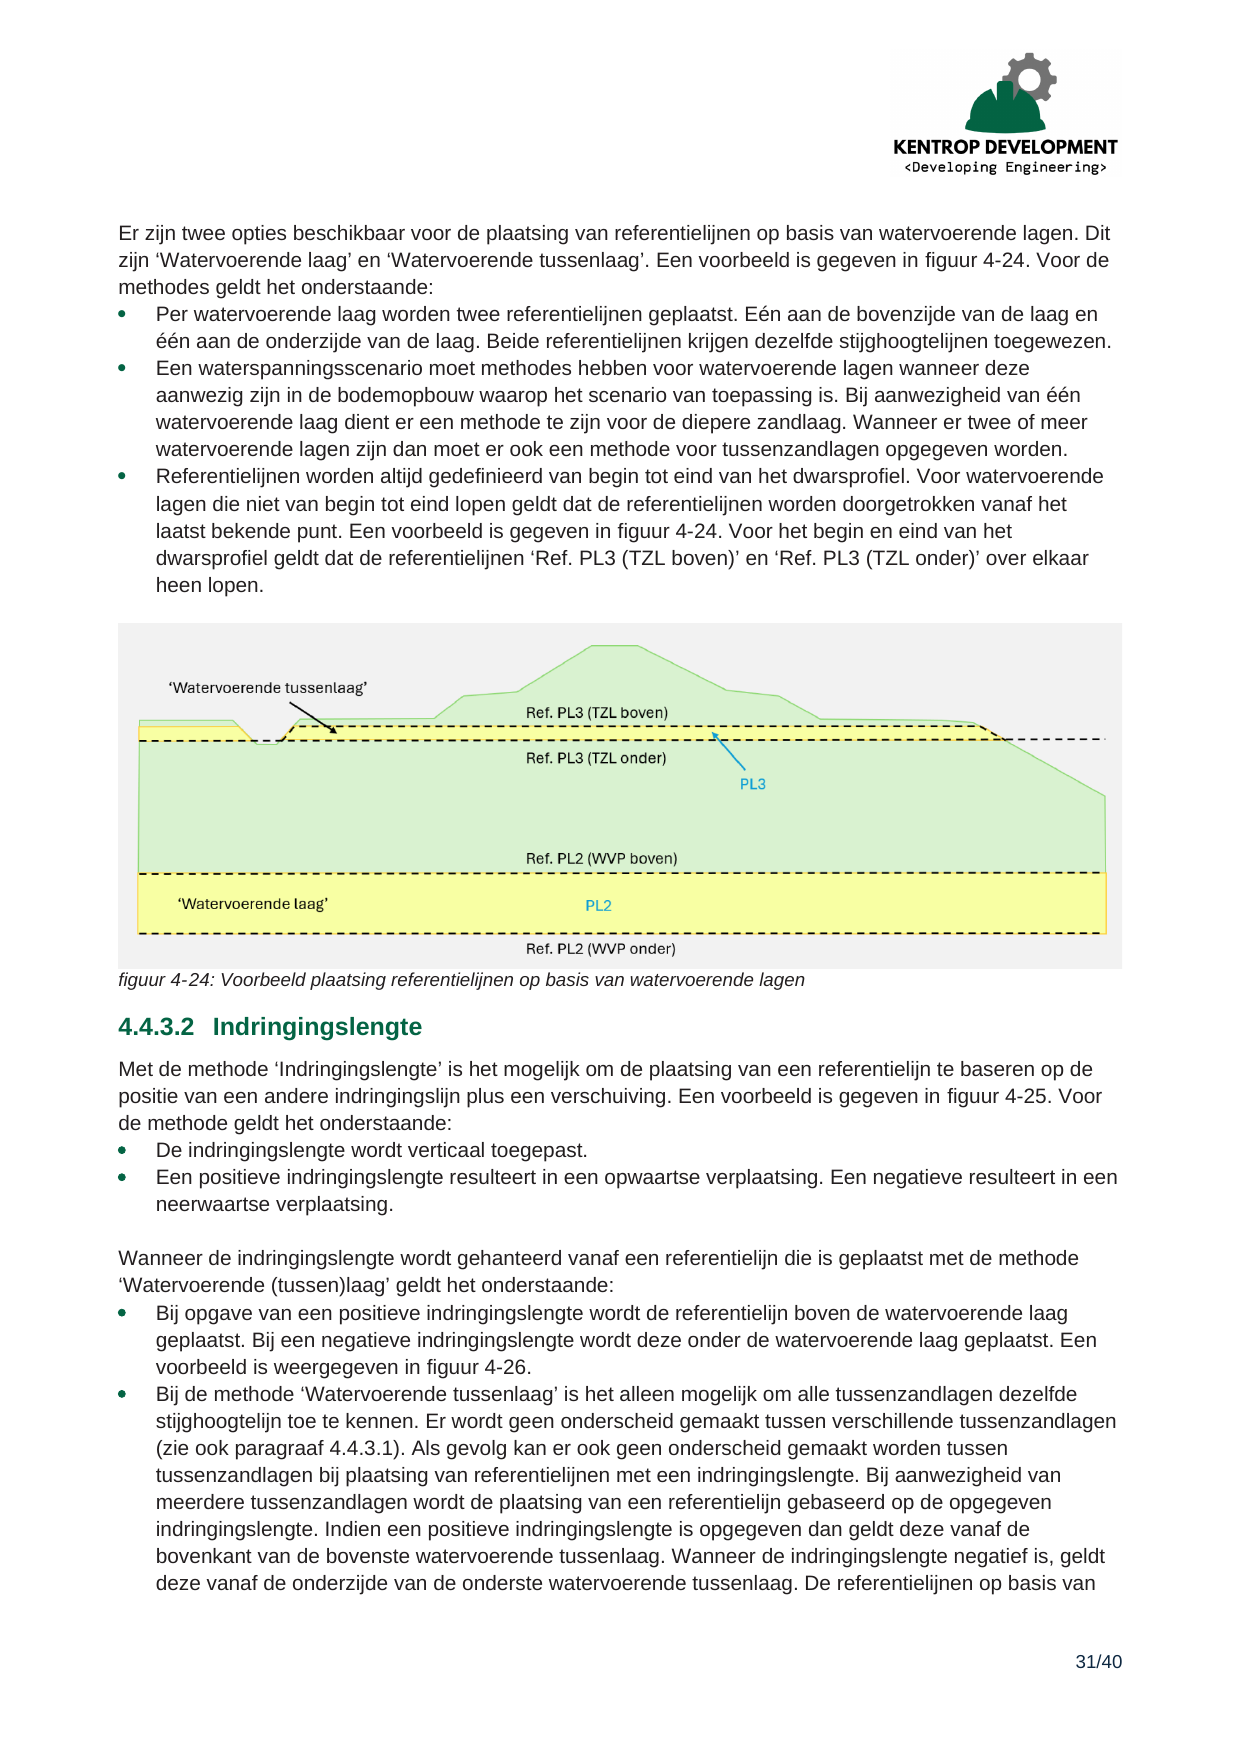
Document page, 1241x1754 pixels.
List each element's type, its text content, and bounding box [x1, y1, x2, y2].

picture [118, 623, 1123, 969]
text Wanneer de indringingslengte wordt gehanteerd vanaf een referentielijn die is geplaatst met de methode ‘Watervoerende (tussen)laag’ geldt het onderstaande: [118, 1243, 1122, 1297]
list Een waterspanningsscenario moet methodes hebben voor watervoerende lagen wanneer deze aanwezig zijn in de bodemopbouw waarop het scenario van toepassing is. Bij aanwezigheid van één watervoerende laag dient er een methode te zijn voor de diepere zandlaag. Wanneer er twee of meer watervoerende lagen zijn dan moet er ook een methode voor tussenzandlagen opgegeven worden. [118, 353, 1122, 461]
picture [890, 49, 1123, 177]
list Per watervoerende laag worden twee referentielijnen geplaatst. Eén aan de bovenzijde van de laag en één aan de onderzijde van de laag. Beide referentielijnen krijgen dezelfde stijghoogtelijnen toegewezen. [118, 299, 1122, 353]
list Een positieve indringingslengte resulteert in een opwaartse verplaatsing. Een negatieve resulteert in een neerwaartse verplaatsing. [118, 1162, 1122, 1216]
subtitle Indringingslengte [118, 1012, 1122, 1041]
list De indringingslengte wordt verticaal toegepast. [118, 1135, 1122, 1162]
